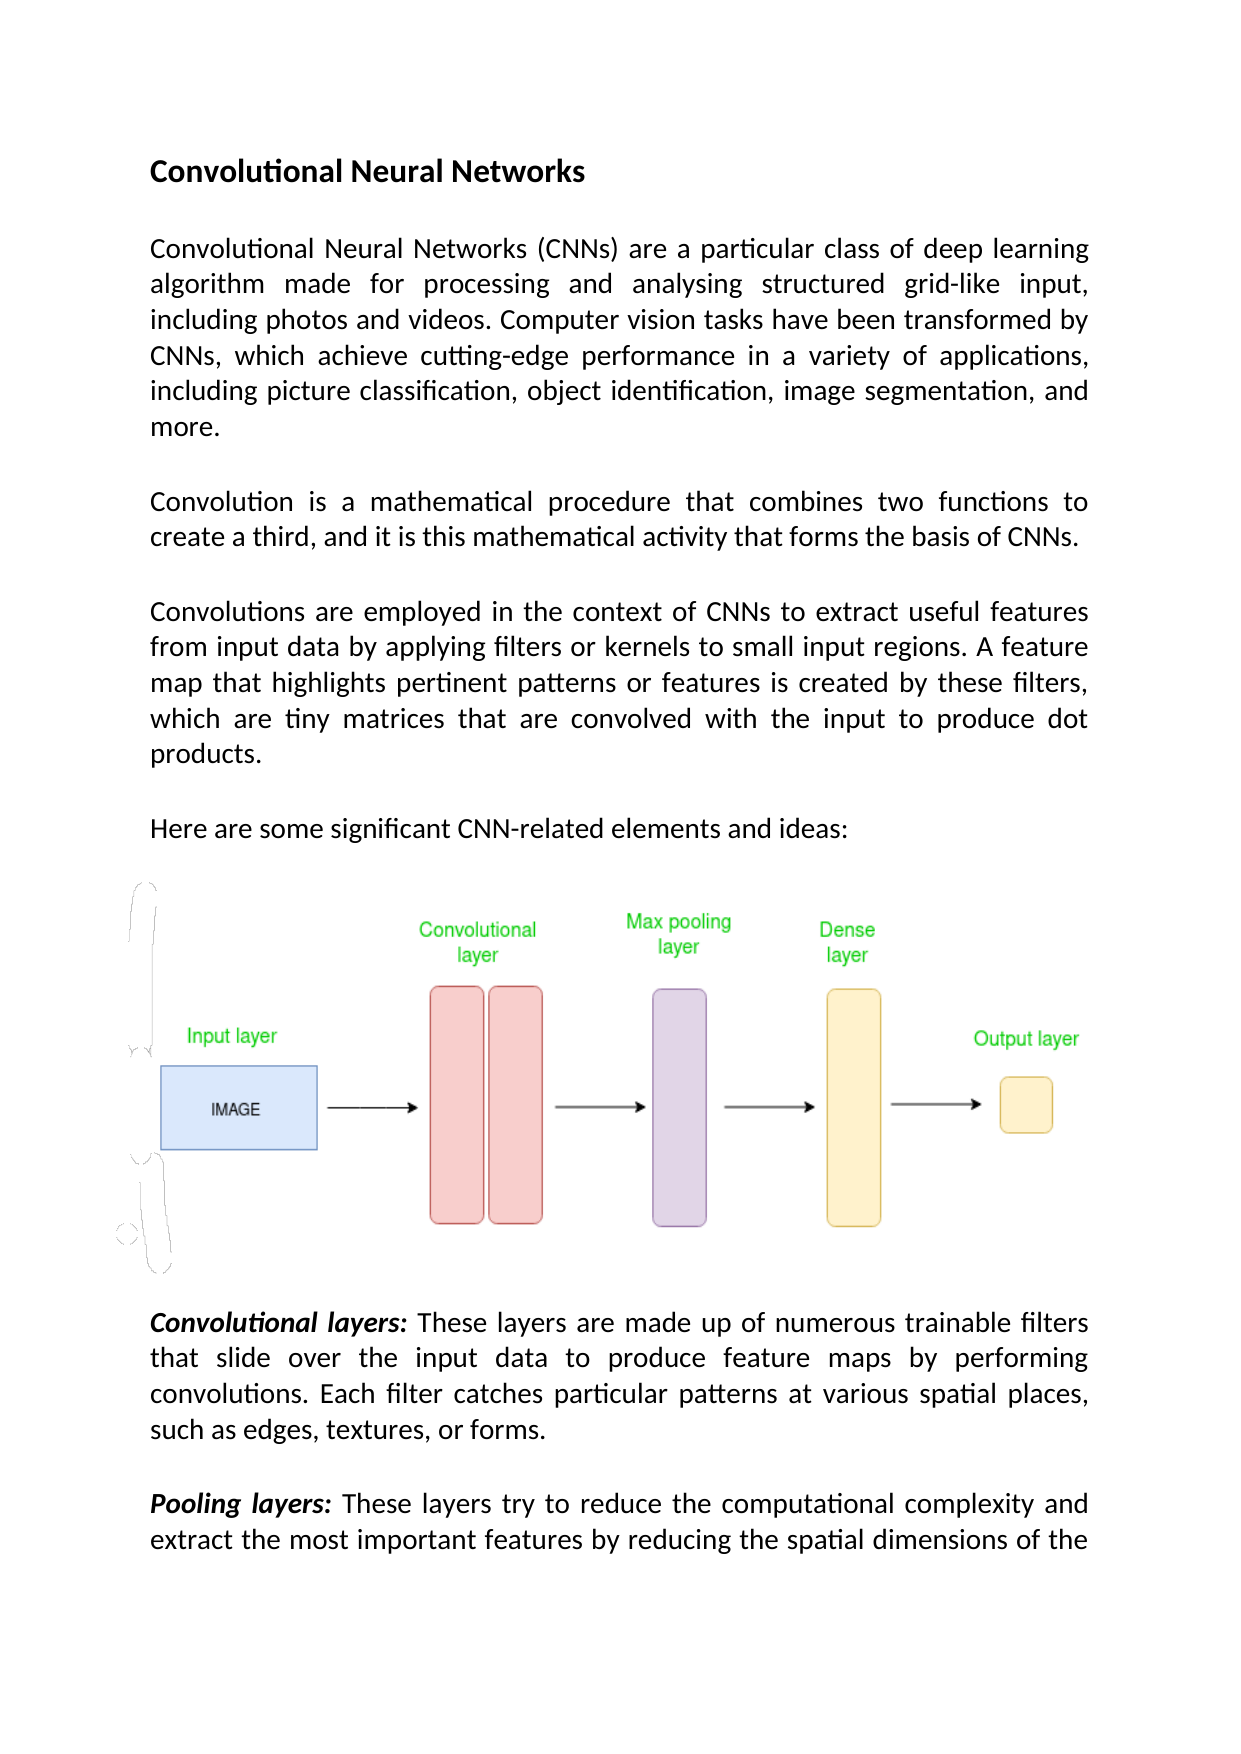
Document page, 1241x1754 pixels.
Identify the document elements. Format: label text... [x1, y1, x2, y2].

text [150, 1485, 1090, 1557]
text Convolutional Neural Networks (CNNs) are a particular class of deep learning algorithm made for processing and analysing structured grid-like input, including photos and videos. Computer vision tasks have been transformed by CNNs, which achieve cutting-edge performance in a variety of applications, including picture classification, object identification, image segmentation, and more. [150, 230, 1090, 443]
picture [128, 882, 1091, 1274]
text Convolutional layers: These layers are made up of numerous trainable filters that slide over the input data to produce feature maps by performing convolutions. Each filter catches particular patterns at various spatial places, such as edges, textures, or forms. [150, 1304, 1090, 1446]
text Here are some significant CNN-related elements and ideas: [150, 810, 1090, 846]
text Convolutions are employed in the context of CNNs to extract useful features from input data by applying filters or kernels to small input regions. A feature map that highlights pertinent patterns or features is created by these filters, which are tiny matrices that are convolved with the input to produce dot products. [150, 593, 1090, 771]
picture [116, 1223, 138, 1245]
text Convolution is a mathematical procedure that combines two functions to create a third, and it is this mathematical activity that forms the basis of CNNs. [150, 483, 1090, 554]
text Convolutional Neural Networks [150, 150, 1090, 191]
